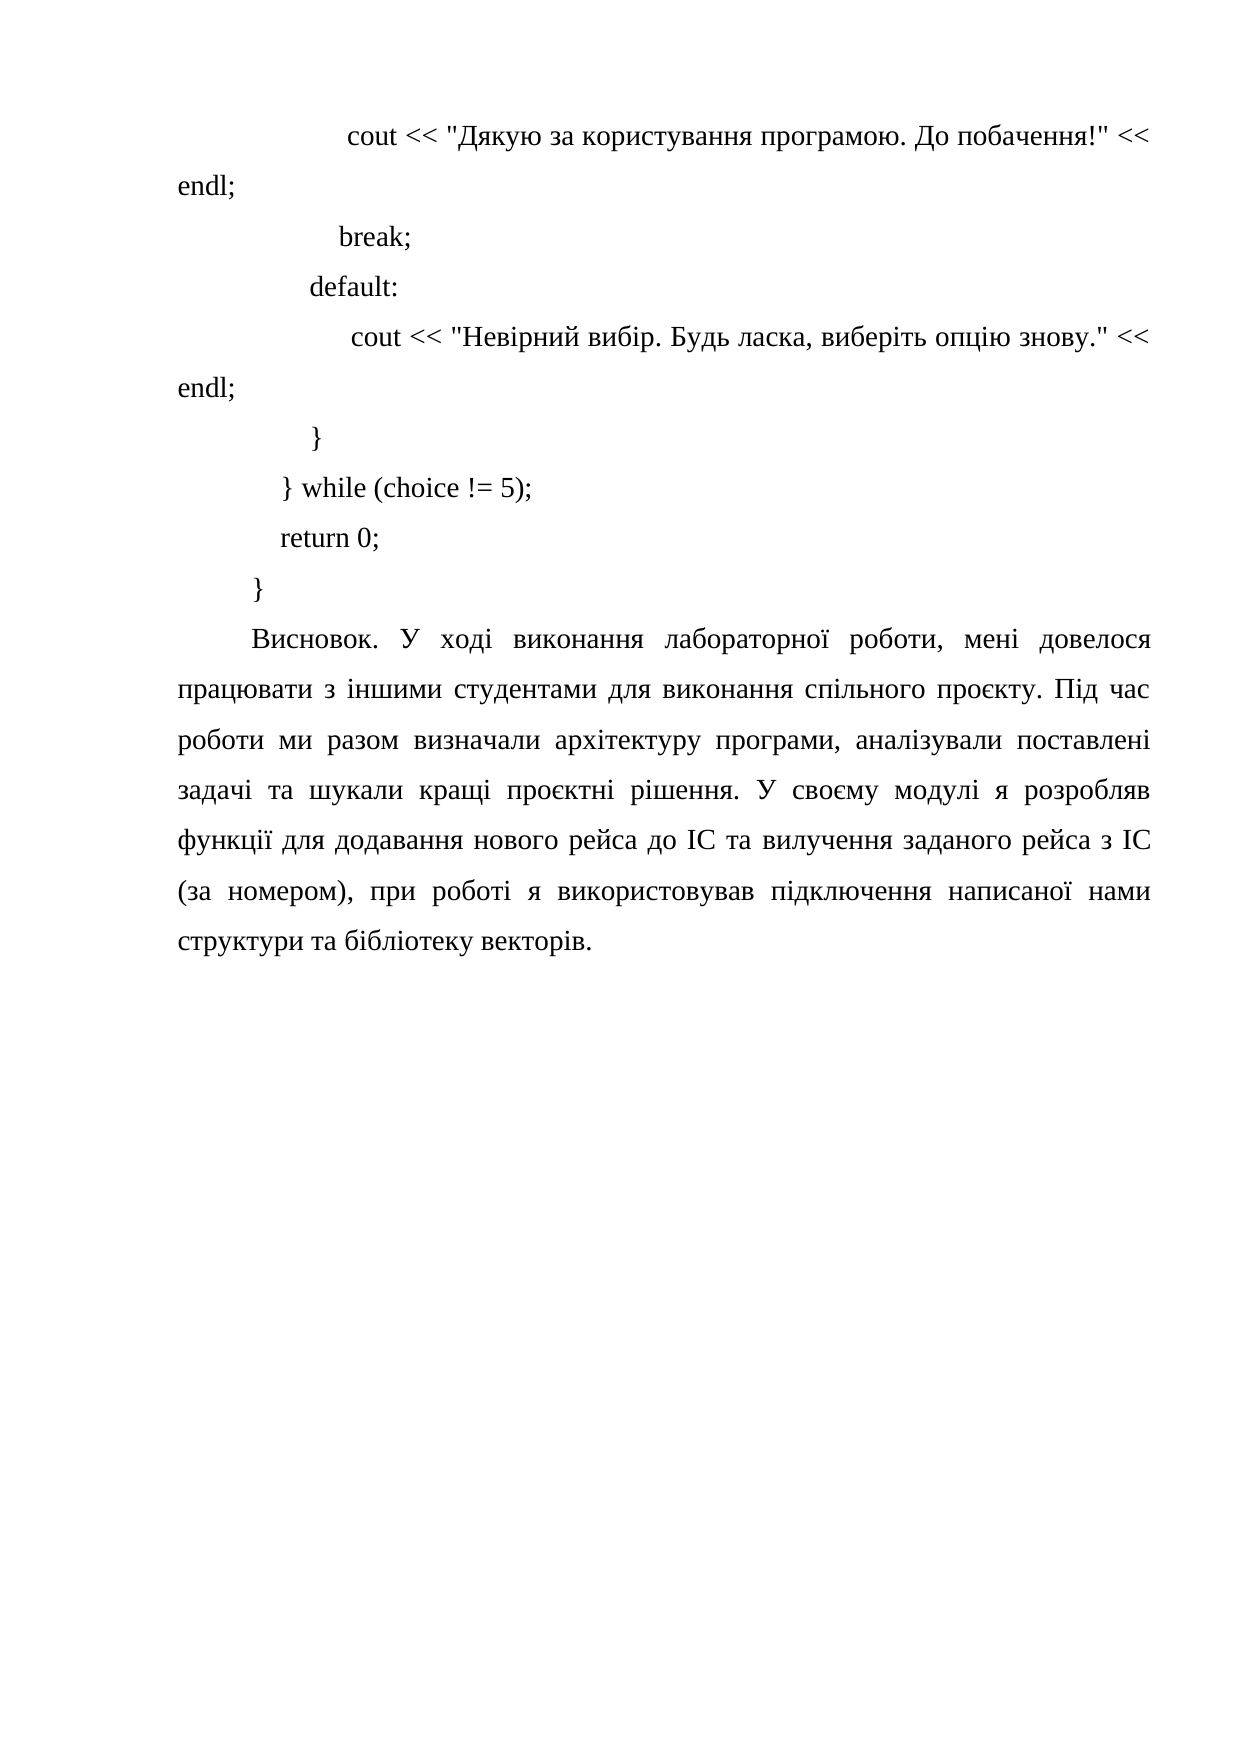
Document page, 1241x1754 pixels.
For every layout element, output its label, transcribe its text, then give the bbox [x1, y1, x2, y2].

text cout << "Невірний вибір. Будь ласка, виберіть опцію знову." << endl; [177, 319, 1152, 403]
text return 0; [177, 521, 1152, 554]
text } [177, 571, 1152, 604]
text cout << "Дякую за користування програмою. До побачення!" << endl; [177, 118, 1152, 202]
text } while (choice != 5); [177, 470, 1152, 504]
text default: [177, 269, 1152, 303]
text Висновок. У ході виконання лабораторної роботи, мені довелося працювати з іншими студентами для виконання спільного проєкту. Під час роботи ми разом визначали архітектуру програми, аналізували поставлені задачі та шукали кращі проєктні рішення. У своєму модулі я розробляв функції для додавання нового рейса до ІС та вилучення заданого рейса з ІС (за номером), при роботі я використовував підключення написаної нами структури та бібліотеку векторів. [177, 621, 1152, 957]
text break; [177, 219, 1152, 252]
text } [177, 420, 1152, 453]
